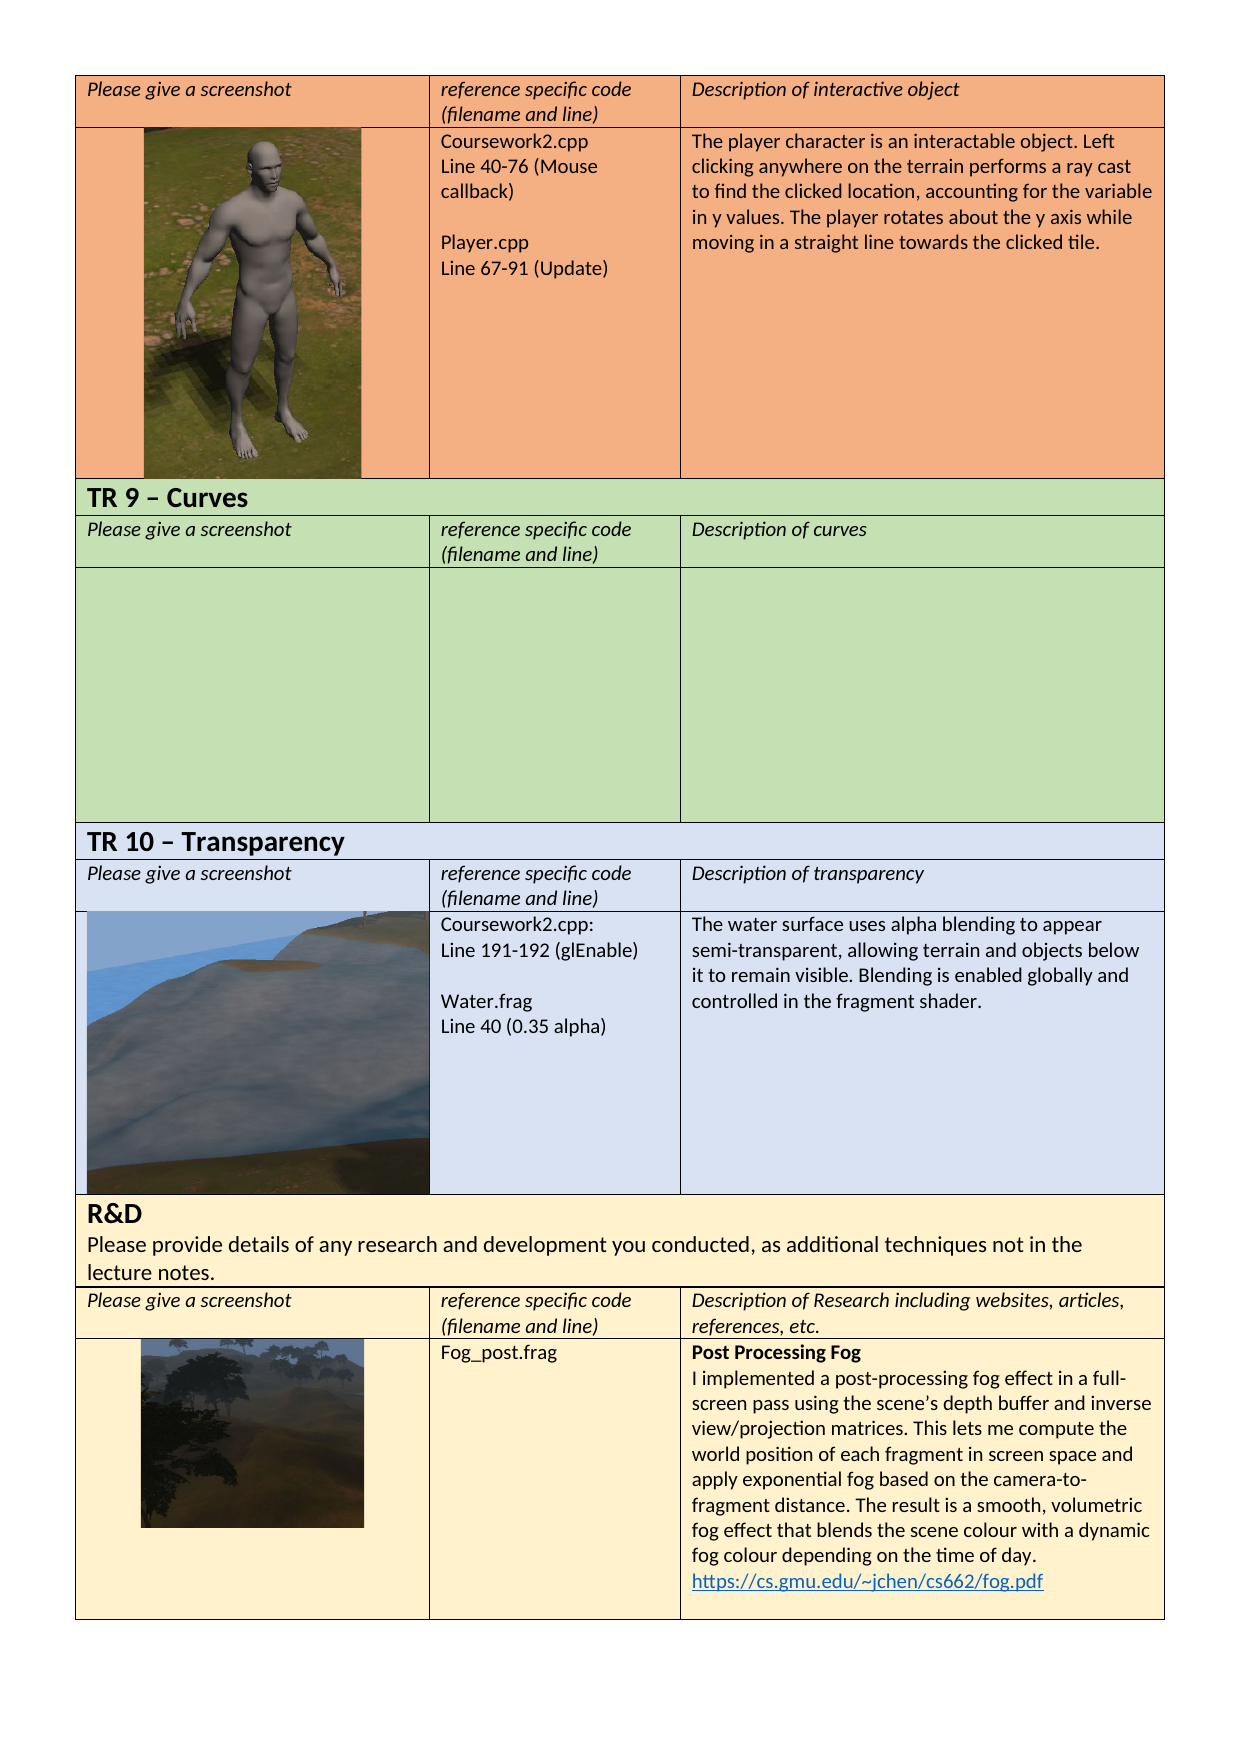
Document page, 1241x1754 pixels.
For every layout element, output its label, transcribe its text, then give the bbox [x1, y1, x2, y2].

table_cell Post Processing Fog I implemented a post-processing fog effect in a full-screen pass using the scene’s depth buffer and inverse view/projection matrices. This lets me compute the world position of each fragment in screen space and apply exponential fog based on the camera-to-fragment distance. The result is a smooth, volumetric fog effect that blends the scene colour with a dynamic fog colour depending on the time of day. https://cs.gmu.edu/~jchen/cs662/fog.pdf [681, 1339, 1164, 1619]
table_cell Fog_post.frag [430, 1339, 680, 1619]
table_cell reference specific code (filename and line) [430, 516, 680, 567]
table_cell [76, 1339, 429, 1619]
table_cell Please give a screenshot [76, 860, 429, 911]
table_cell [362, 128, 429, 478]
table_cell Description of interactive object [681, 76, 1164, 127]
table_cell Description of curves [681, 516, 1164, 567]
table_cell Coursework2.cpp: Line 191-192 (glEnable) Water.frag Line 40 (0.35 alpha) [430, 912, 680, 1194]
table_cell [430, 568, 680, 822]
picture [140, 1339, 365, 1528]
table_cell [76, 912, 86, 1194]
table_cell [76, 568, 429, 822]
table_cell The water surface uses alpha blending to appear semi-transparent, allowing terrain and objects below it to remain visible. Blending is enabled globally and controlled in the fragment shader. [681, 912, 1164, 1194]
table_cell TR 10 – Transparency [76, 823, 1164, 859]
table_cell Description of Research including websites, articles, references, etc. [681, 1288, 1164, 1338]
table_cell R&D Please provide details of any research and development you conducted, as additional techniques not in the lecture notes. [76, 1195, 1164, 1286]
table_cell reference specific code (filename and line) [430, 1288, 680, 1338]
picture [143, 127, 362, 479]
table_cell TR 9 – Curves [76, 479, 1164, 515]
picture [86, 911, 430, 1194]
table_cell Please give a screenshot [76, 1288, 429, 1338]
table_cell Coursework2.cpp Line 40-76 (Mouse callback) Player.cpp Line 67-91 (Update) [430, 128, 680, 478]
table_cell [681, 568, 1164, 822]
table_cell Please give a screenshot [76, 76, 429, 127]
table_cell [76, 128, 143, 478]
table_cell Please give a screenshot [76, 516, 429, 567]
table_cell reference specific code (filename and line) [430, 860, 680, 911]
table_cell reference specific code (filename and line) [430, 76, 680, 127]
table_cell Description of transparency [681, 860, 1164, 911]
